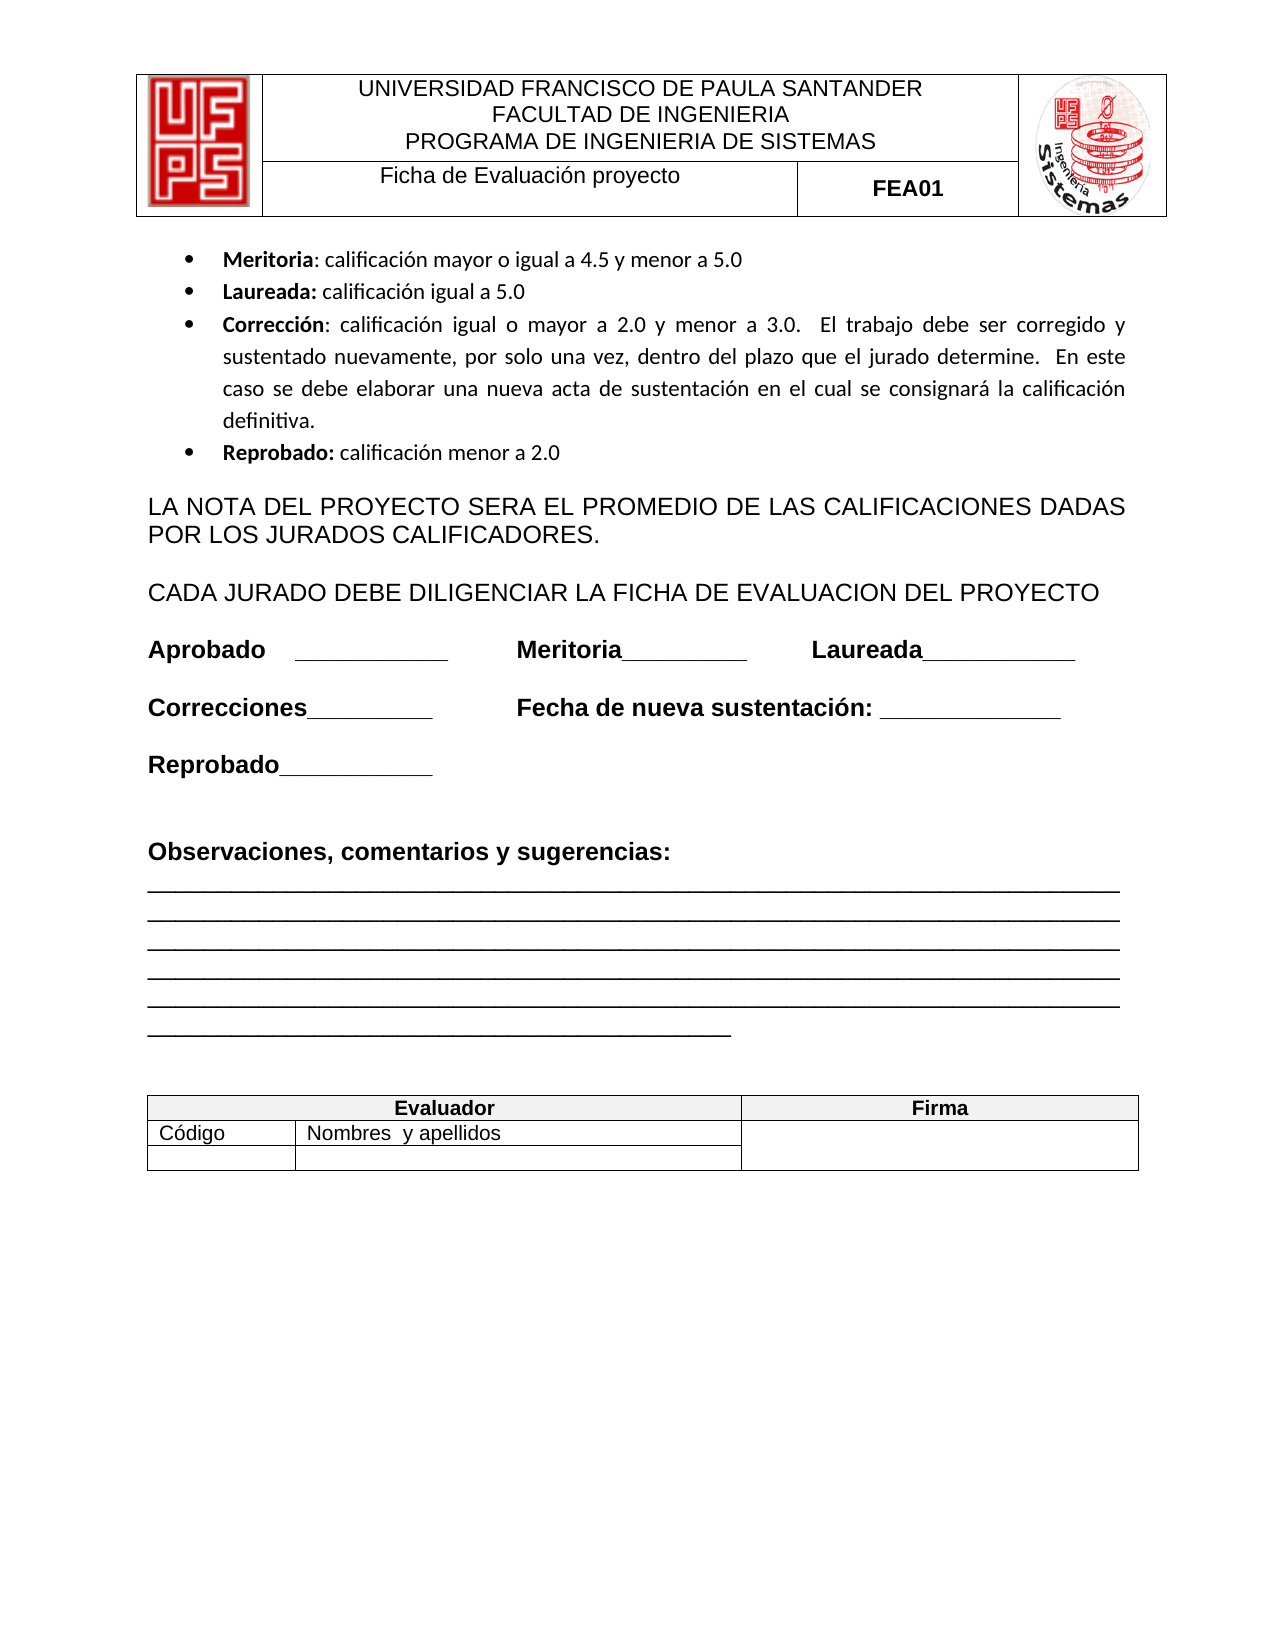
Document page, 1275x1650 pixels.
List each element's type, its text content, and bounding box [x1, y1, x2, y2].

list Reprobado: calificación menor a 2.0 [185, 438, 1127, 466]
picture [147, 75, 251, 207]
table_header Firma [742, 1096, 1138, 1120]
table_cell Nombres y apellidos [296, 1121, 741, 1145]
list Laureada: calificación igual a 5.0 [185, 277, 1127, 306]
text Observaciones, comentarios y sugerencias: [148, 836, 1127, 865]
text ______________________________________________________________________ ______________________________________________________________________ ____________________________________________________________________________________________________________________________________________________________________________________________________________________________________________________________ [148, 865, 1127, 1038]
table_cell Código [148, 1121, 295, 1145]
picture [1035, 75, 1151, 216]
text Correcciones_________ Fecha de nueva sustentación: _____________ [148, 693, 1127, 721]
table_cell [148, 1146, 295, 1170]
table_header Evaluador [148, 1096, 741, 1120]
text Aprobado ___________ Meritoria_________ Laureada___________ [148, 635, 1127, 664]
list Corrección: calificación igual o mayor a 2.0 y menor a 3.0. El trabajo debe ser corregido y sustentado nuevamente, por solo una vez, dentro del plazo que el jurado determine. En este caso se debe elaborar una nueva acta de sustentación en el cual se consignará la calificación definitiva. [185, 310, 1127, 434]
text LA NOTA DEL PROYECTO SERA EL PROMEDIO DE LAS CALIFICACIONES DADAS POR LOS JURADOS CALIFICADORES. [148, 491, 1127, 549]
table_cell [296, 1146, 741, 1170]
text CADA JURADO DEBE DILIGENCIAR LA FICHA DE EVALUACION DEL PROYECTO [148, 578, 1127, 606]
table_cell [742, 1121, 1138, 1170]
text Reprobado___________ [148, 750, 1127, 779]
list Meritoria: calificación mayor o igual a 4.5 y menor a 5.0 [185, 245, 1127, 273]
